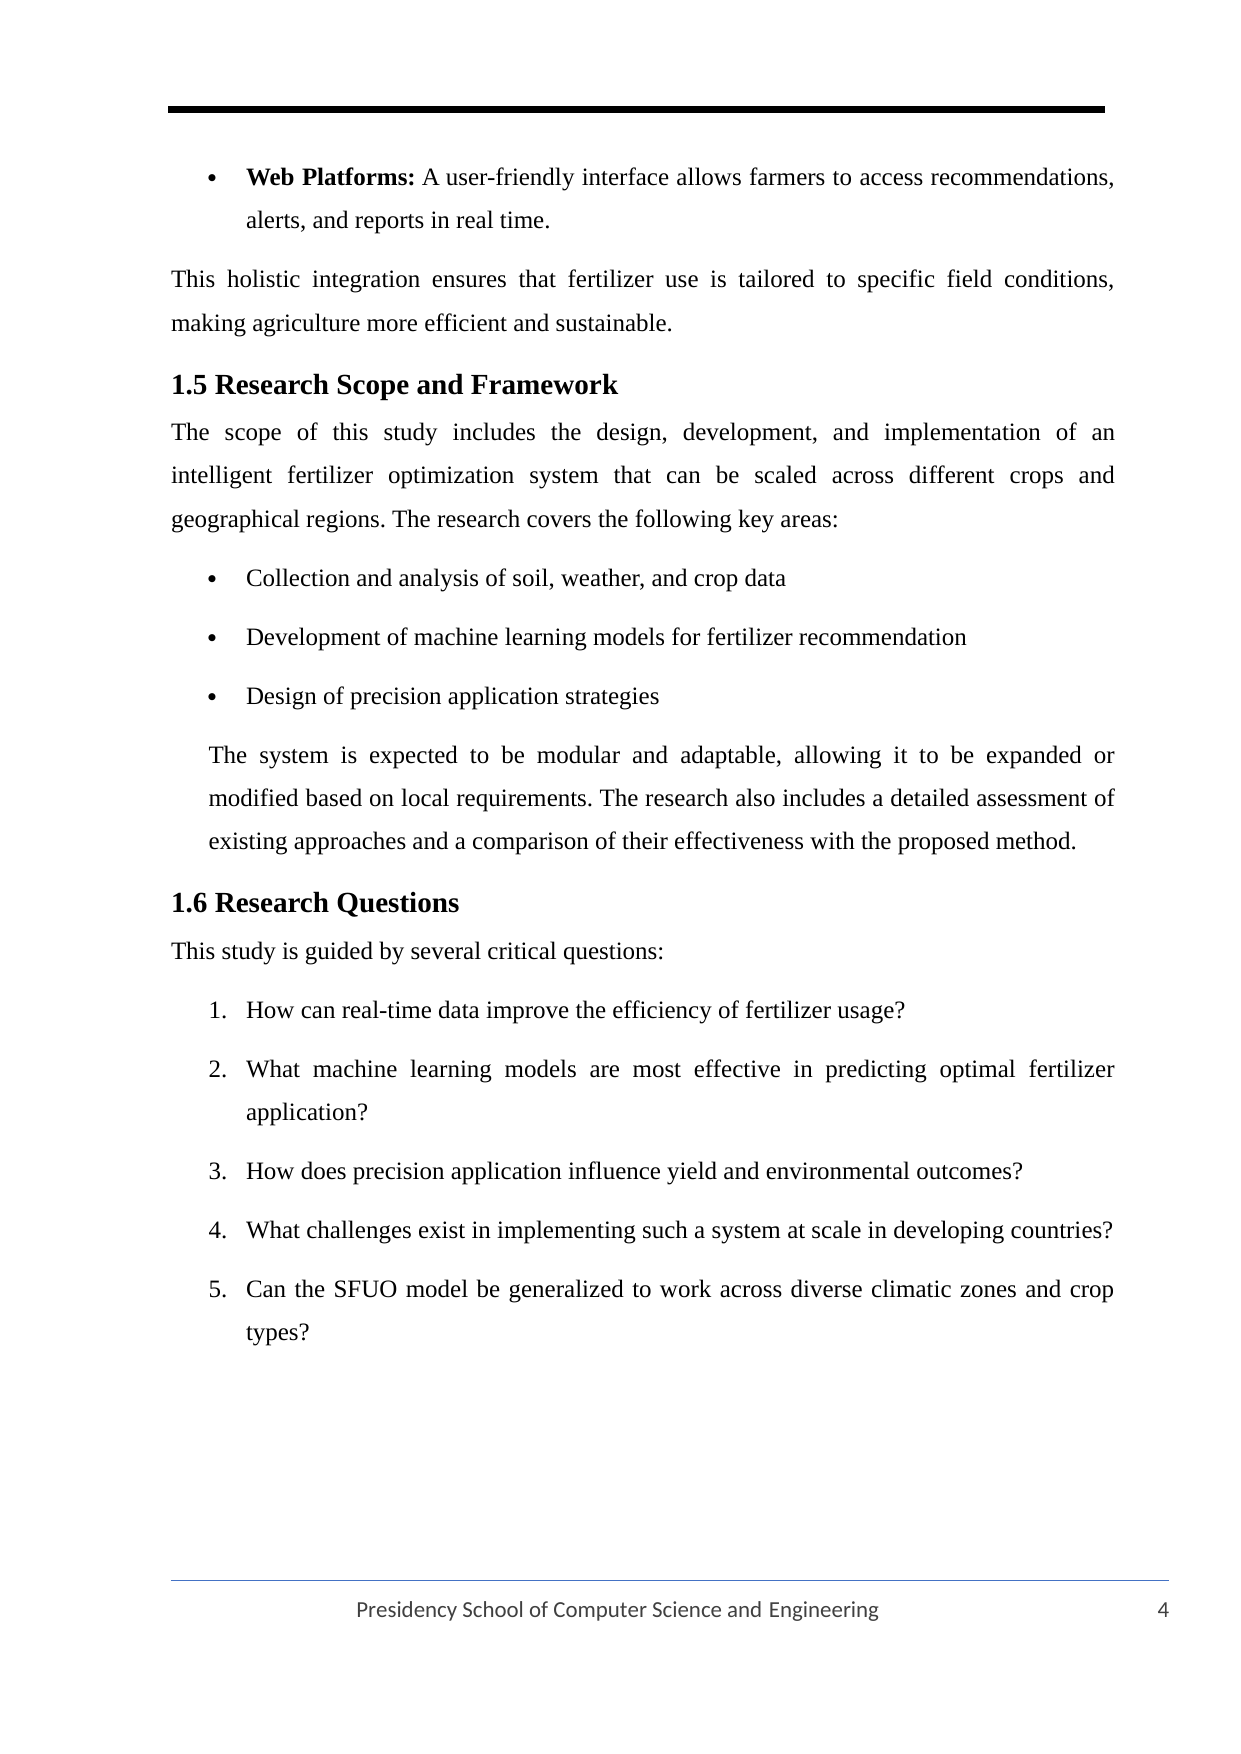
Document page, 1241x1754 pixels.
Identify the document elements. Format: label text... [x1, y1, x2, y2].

list Can the SFUO model be generalized to work across diverse climatic zones and crop types? [208, 1274, 1116, 1346]
text The scope of this study includes the design, development, and implementation of an intelligent fertilizer optimization system that can be scaled across different crops and geographical regions. The research covers the following key areas: [171, 417, 1116, 532]
list Development of machine learning models for fertilizer recommendation [208, 622, 1116, 651]
list Collection and analysis of soil, weather, and crop data [208, 563, 1116, 591]
text This study is guided by several critical questions: [171, 936, 1116, 964]
subtitle 1.6 Research Questions [171, 885, 1116, 919]
list What challenges exist in implementing such a system at scale in developing countries? [208, 1215, 1116, 1244]
list How does precision application influence yield and environmental outcomes? [208, 1156, 1116, 1185]
subtitle 1.5 Research Scope and Framework [171, 367, 1116, 400]
list Web Platforms: A user-friendly interface allows farmers to access recommendations, alerts, and reports in real time. [208, 162, 1116, 234]
list What machine learning models are most effective in predicting optimal fertilizer application? [208, 1054, 1116, 1126]
list Design of precision application strategies [208, 681, 1116, 709]
text The system is expected to be modular and adaptable, allowing it to be expanded or modified based on local requirements. The research also includes a detailed assessment of existing approaches and a comparison of their effectiveness with the proposed method. [208, 740, 1116, 855]
list How can real-time data improve the efficiency of fertilizer usage? [208, 995, 1116, 1024]
text This holistic integration ensures that fertilizer use is tailored to specific field conditions, making agriculture more efficient and sustainable. [171, 264, 1116, 336]
